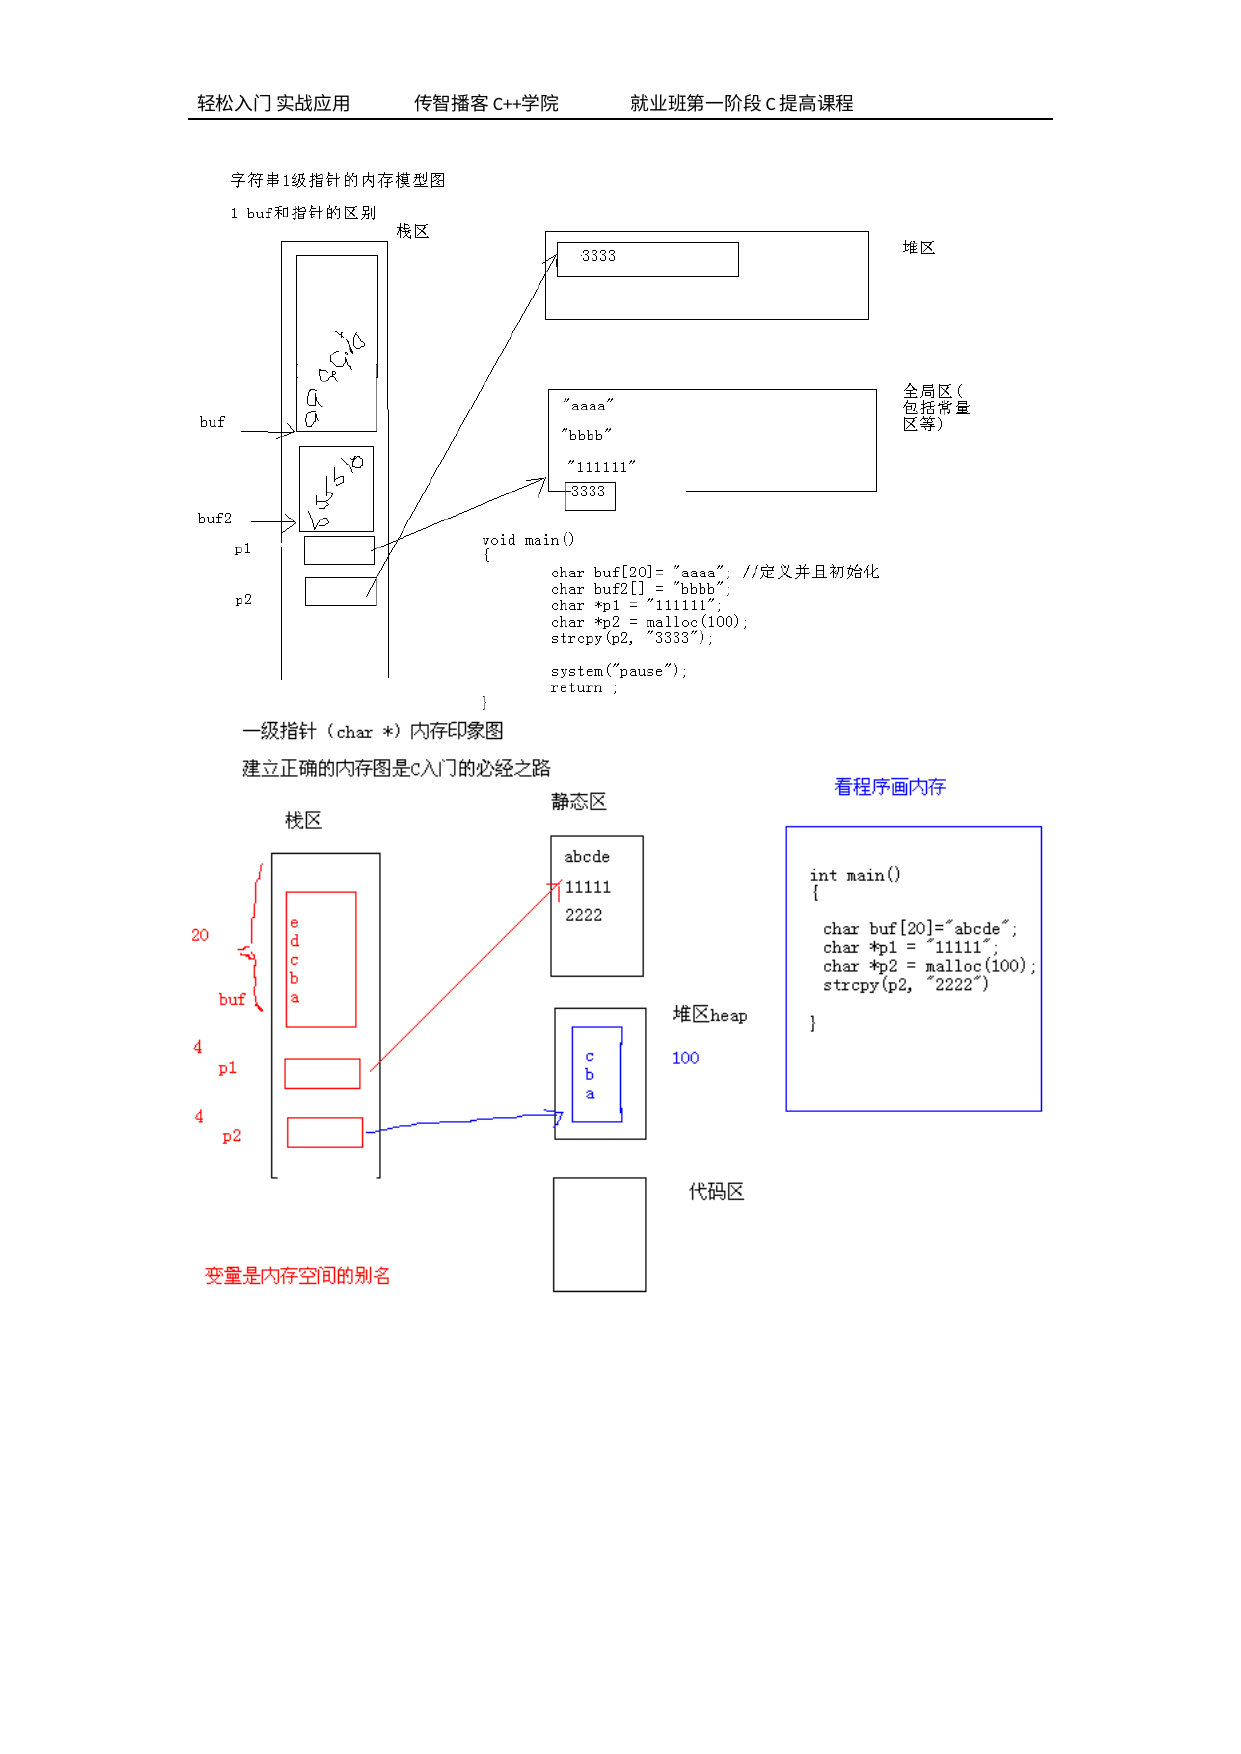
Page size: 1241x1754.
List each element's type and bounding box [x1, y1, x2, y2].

picture [187, 162, 1053, 713]
picture [187, 714, 1053, 1319]
